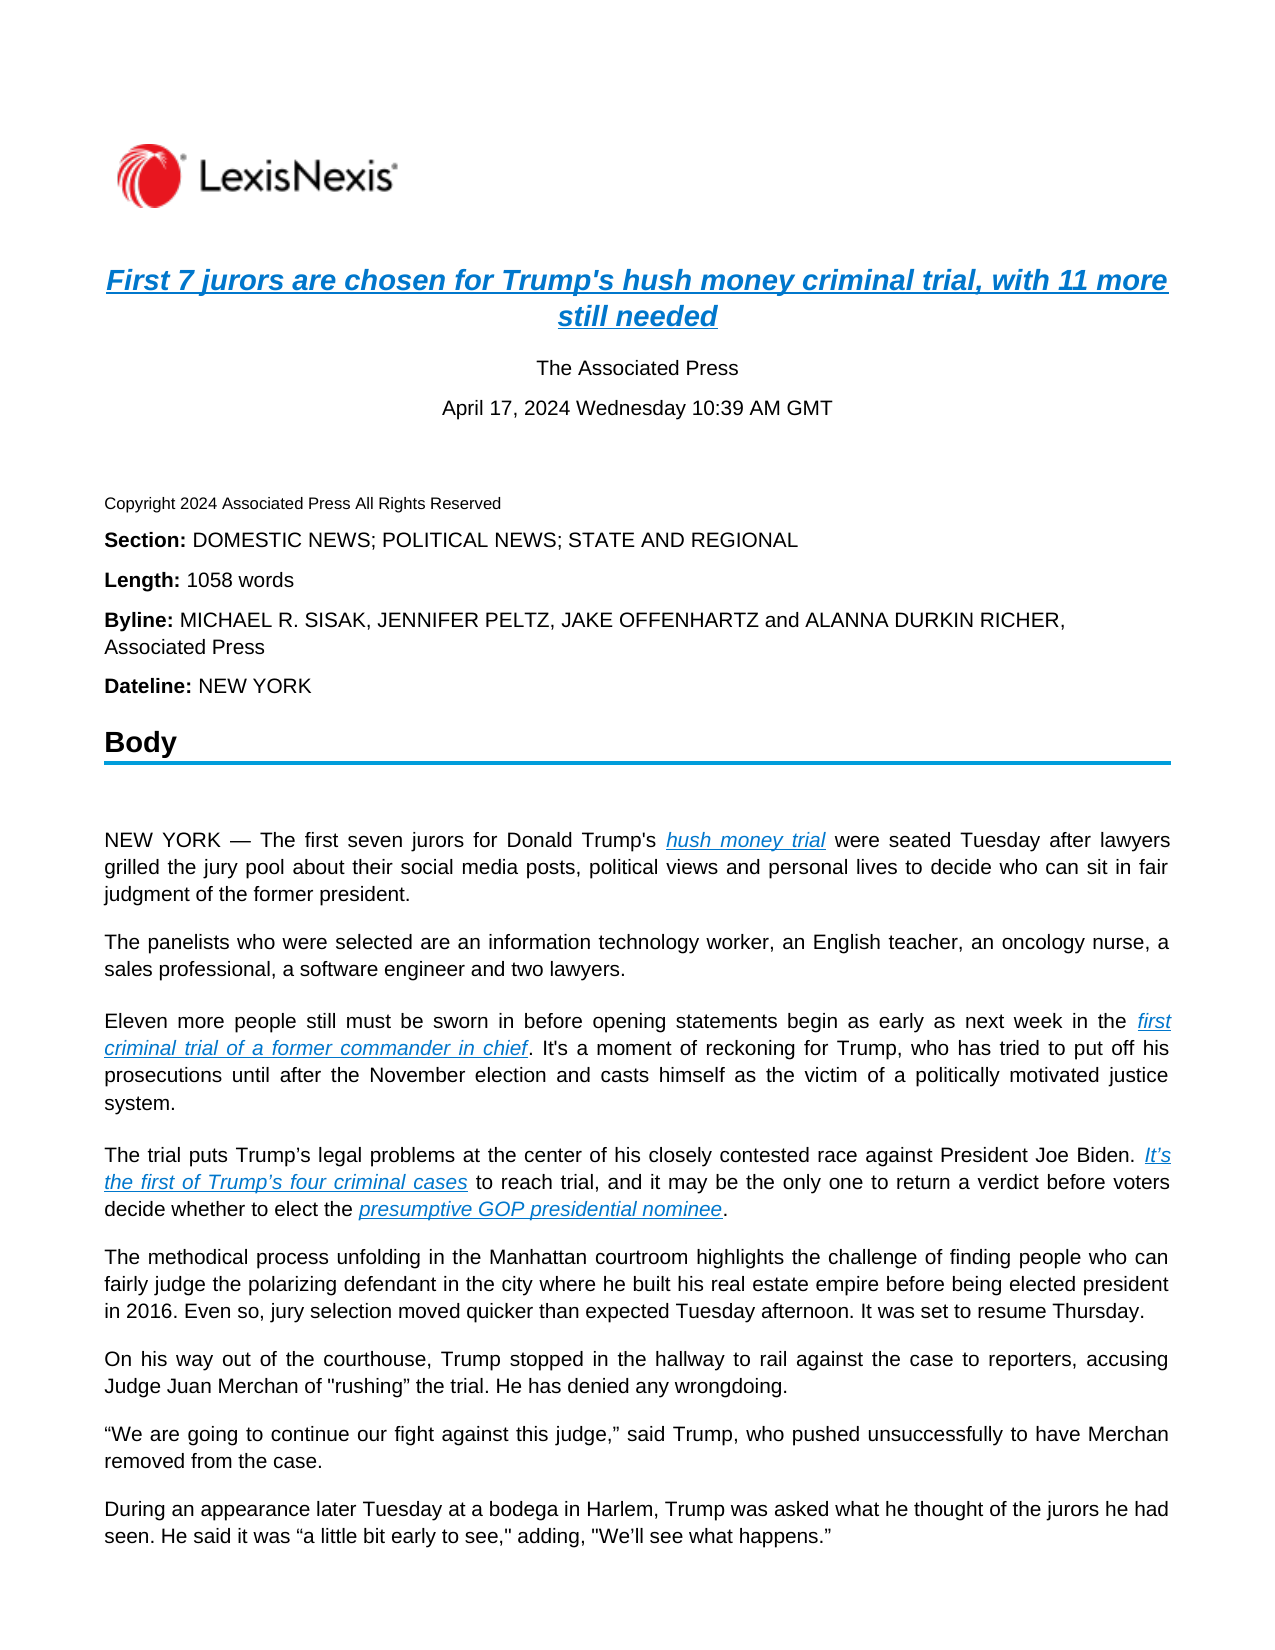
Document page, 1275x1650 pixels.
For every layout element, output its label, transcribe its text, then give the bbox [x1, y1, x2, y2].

text NEW YORK — The first seven jurors for Donald Trump's hush money trial were seated Tuesday after lawyers grilled the jury pool about their social media posts, political views and personal lives to decide who can sit in fair judgment of the former president. [104, 825, 1171, 906]
text Copyright 2024 Associated Press All Rights Reserved [104, 461, 1171, 513]
text Length: 1058 words [104, 565, 1171, 592]
text Byline: MICHAEL R. SISAK, JENNIFER PELTZ, JAKE OFFENHARTZ and ALANNA DURKIN RICHER, Associated Press [104, 604, 1171, 658]
text Section: DOMESTIC NEWS; POLITICAL NEWS; STATE AND REGIONAL [104, 525, 1171, 552]
text Eleven more people still must be sworn in before opening statements begin as early as next week in the first criminal trial of a former commander in chief. It's a moment of reckoning for Trump, who has tried to put off his prosecutions until after the November election and casts himself as the victim of a politically motivated justice system. [104, 1006, 1171, 1114]
text The methodical process unfolding in the Manhattan courtroom highlights the challenge of finding people who can fairly judge the polarizing defendant in the city where he built his real estate empire before being elected president in 2016. Even so, jury selection moved quicker than expected Tuesday afternoon. It was set to resume Thursday. [104, 1241, 1171, 1323]
text April 17, 2024 Wednesday 10:39 AM GMT [104, 393, 1171, 420]
text The trial puts Trump’s legal problems at the center of his closely contested race against President Joe Biden. It’s the first of Trump’s four criminal cases to reach trial, and it may be the only one to return a verdict before voters decide whether to elect the presumptive GOP presidential nominee. [104, 1139, 1171, 1221]
text On his way out of the courthouse, Trump stopped in the hallway to rail against the case to reporters, accusing Judge Juan Merchan of "rushing” the trial. He has denied any wrongdoing. [104, 1343, 1171, 1398]
text During an appearance later Tuesday at a bodega in Harlem, Trump was asked what he thought of the jurors he had seen. He said it was “a little bit early to see," adding, "We’ll see what happens.” [104, 1493, 1171, 1548]
picture [104, 144, 412, 208]
text The panelists who were selected are an information technology worker, an English teacher, an oncology nurse, a sales professional, a software engineer and two lawyers. [104, 927, 1171, 981]
text “We are going to continue our fight against this judge,” said Trump, who pushed unsuccessfully to have Merchan removed from the case. [104, 1418, 1171, 1473]
text Dateline: NEW YORK [104, 671, 1171, 698]
text The Associated Press [104, 353, 1171, 380]
subtitle First 7 jurors are chosen for Trump's hush money criminal trial, with 11 more still needed [104, 261, 1171, 332]
text Body [104, 723, 1171, 758]
